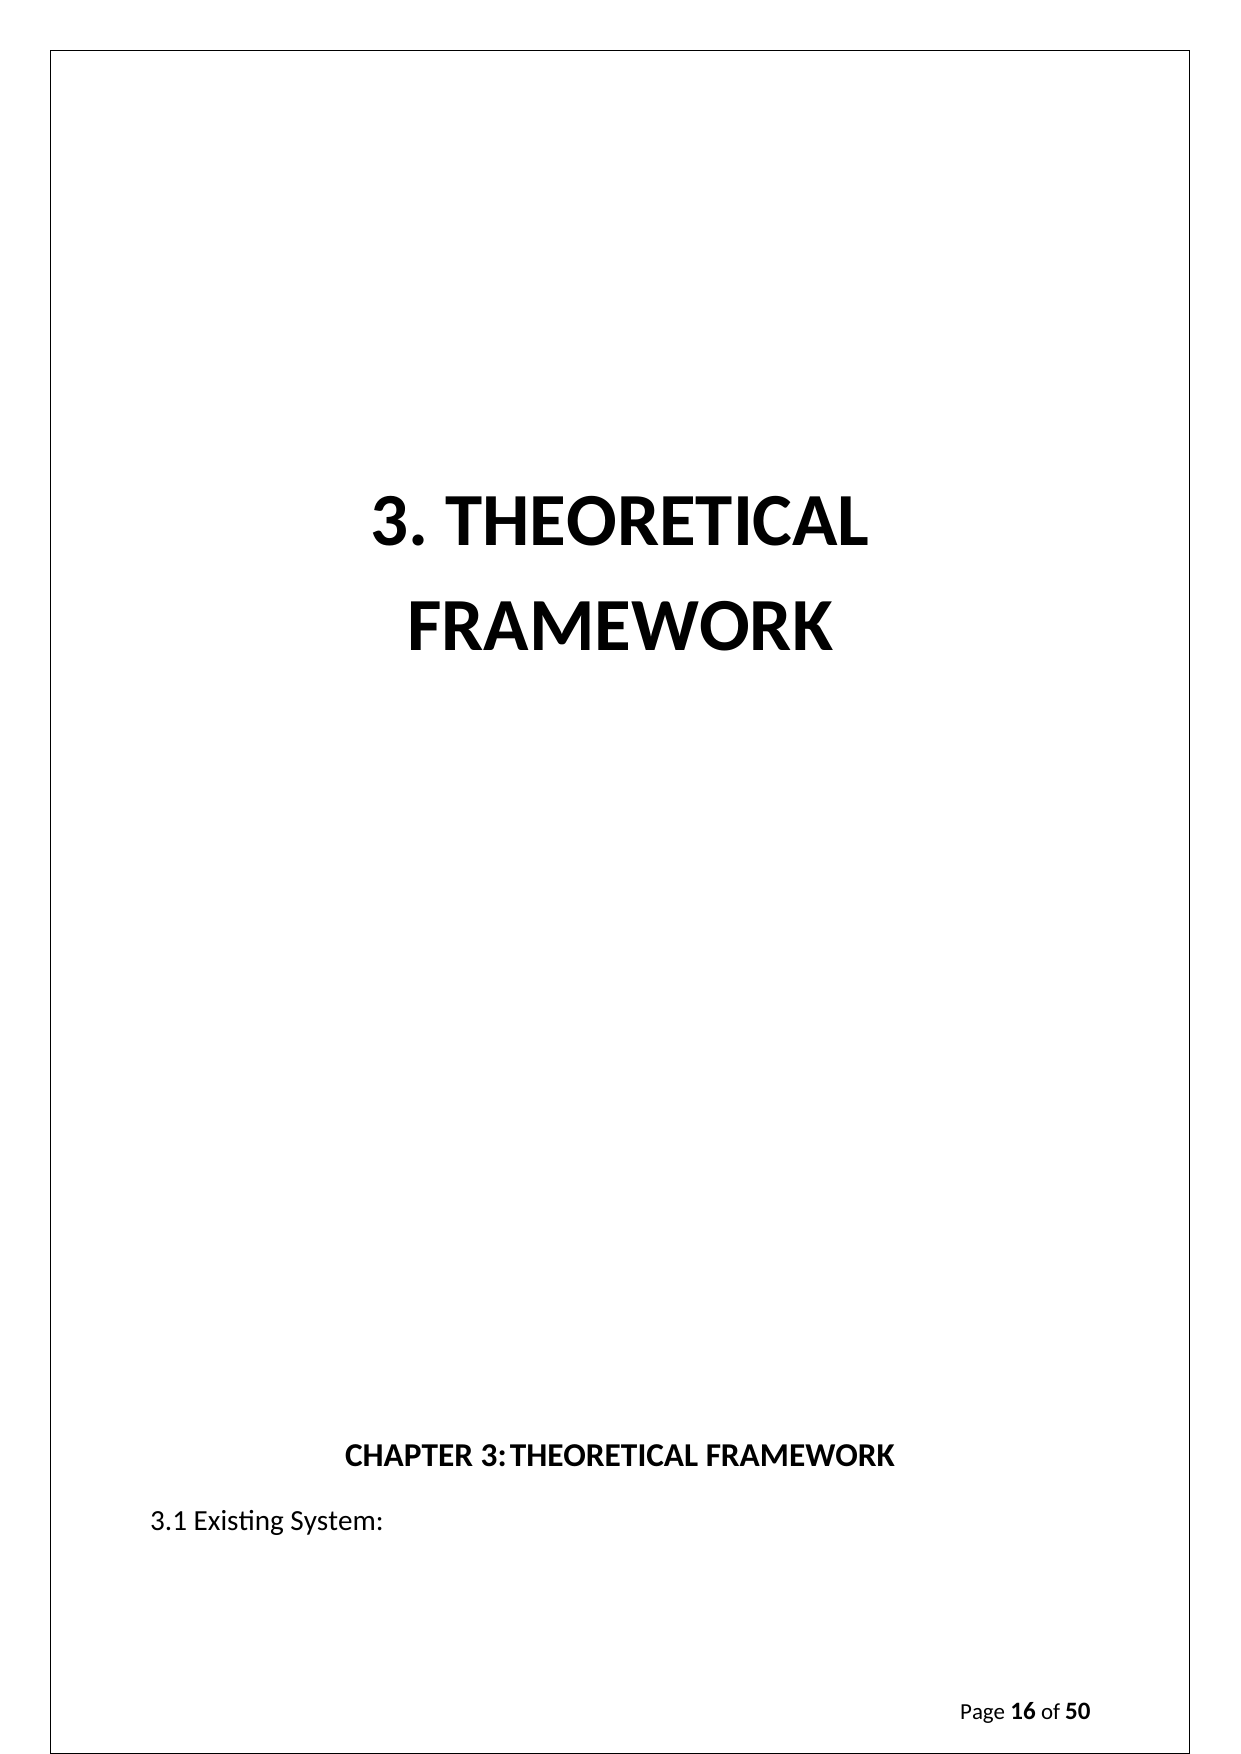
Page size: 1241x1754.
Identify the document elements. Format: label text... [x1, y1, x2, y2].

text 3.1 Existing System: [150, 1502, 1090, 1537]
text CHAPTER 3: THEORETICAL FRAMEWORK [150, 1434, 1090, 1475]
text 3. THEORETICAL FRAMEWORK [150, 472, 1090, 669]
